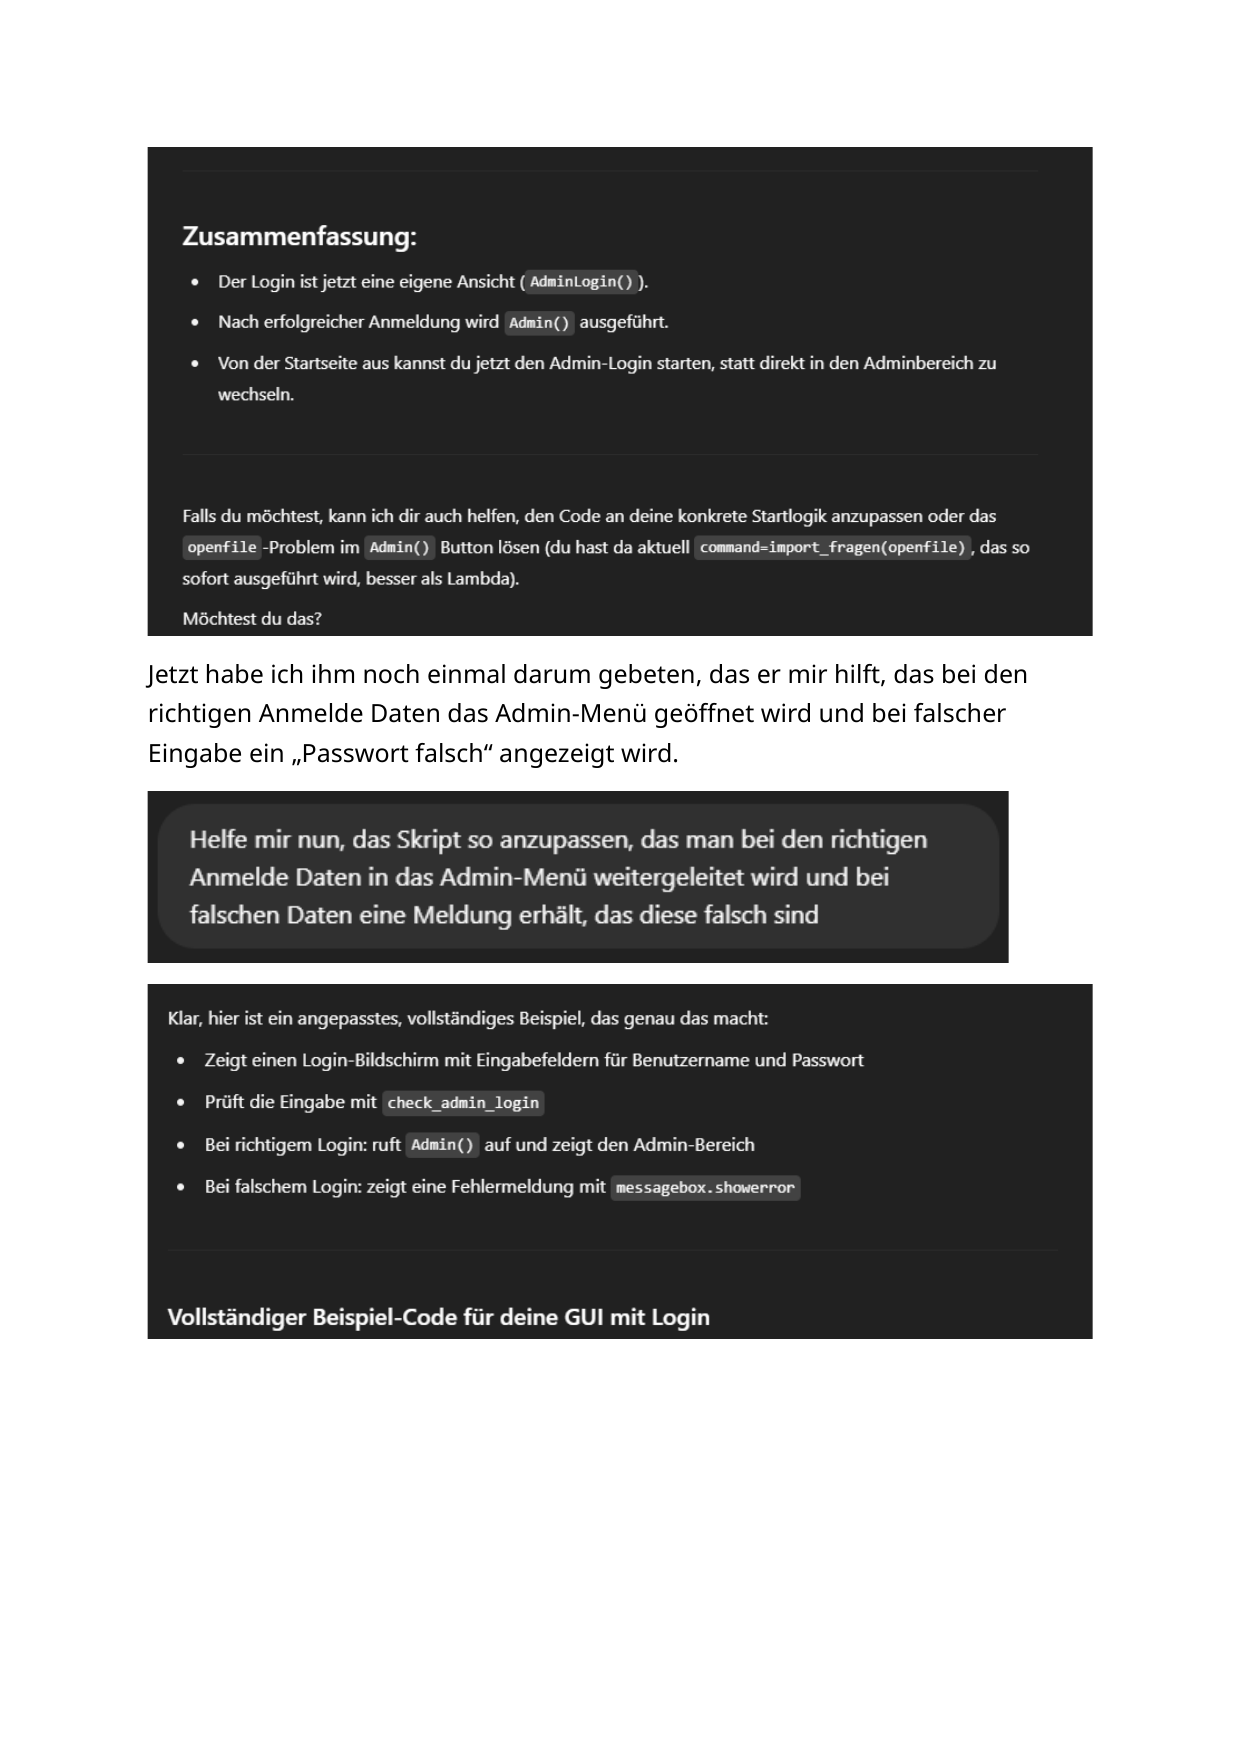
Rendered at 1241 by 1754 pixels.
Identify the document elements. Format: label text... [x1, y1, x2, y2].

picture [147, 147, 1093, 636]
picture [147, 984, 1093, 1339]
picture [147, 791, 1009, 963]
text Jetzt habe ich ihm noch einmal darum gebeten, das er mir hilft, das bei den richtigen Anmelde Daten das Admin-Menü geöffnet wird und bei falscher Eingabe ein „Passwort falsch“ angezeigt wird. [148, 657, 1093, 769]
